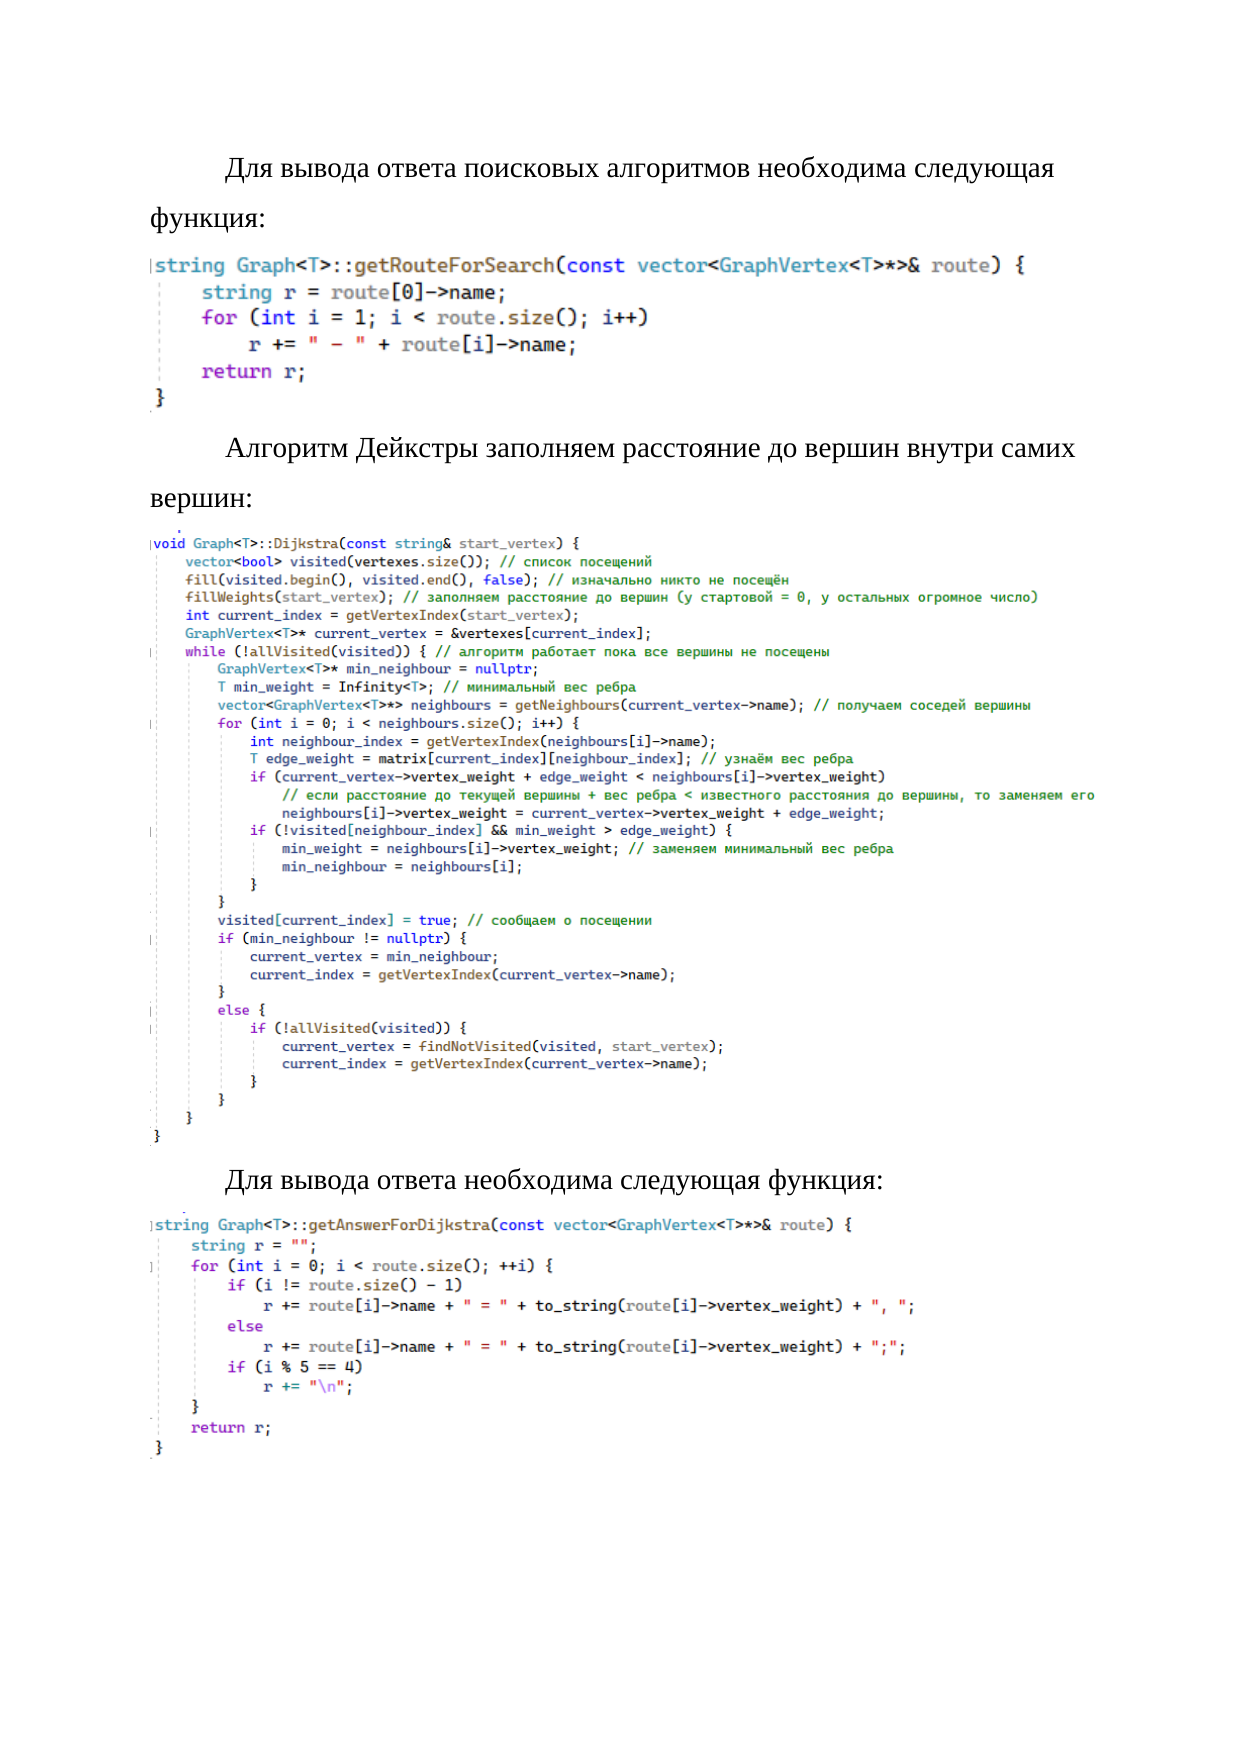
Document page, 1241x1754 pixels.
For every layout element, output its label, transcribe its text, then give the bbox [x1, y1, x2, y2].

text Алгоритм Дейкстры заполняем расстояние до вершин внутри самих вершин: [150, 430, 1090, 514]
picture [150, 1212, 925, 1460]
text Для вывода ответа необходима следующая функция: [150, 1162, 1090, 1196]
text Для вывода ответа поисковых алгоритмов необходима следующая функция: [150, 150, 1090, 234]
picture [150, 530, 1106, 1146]
picture [150, 250, 1034, 414]
